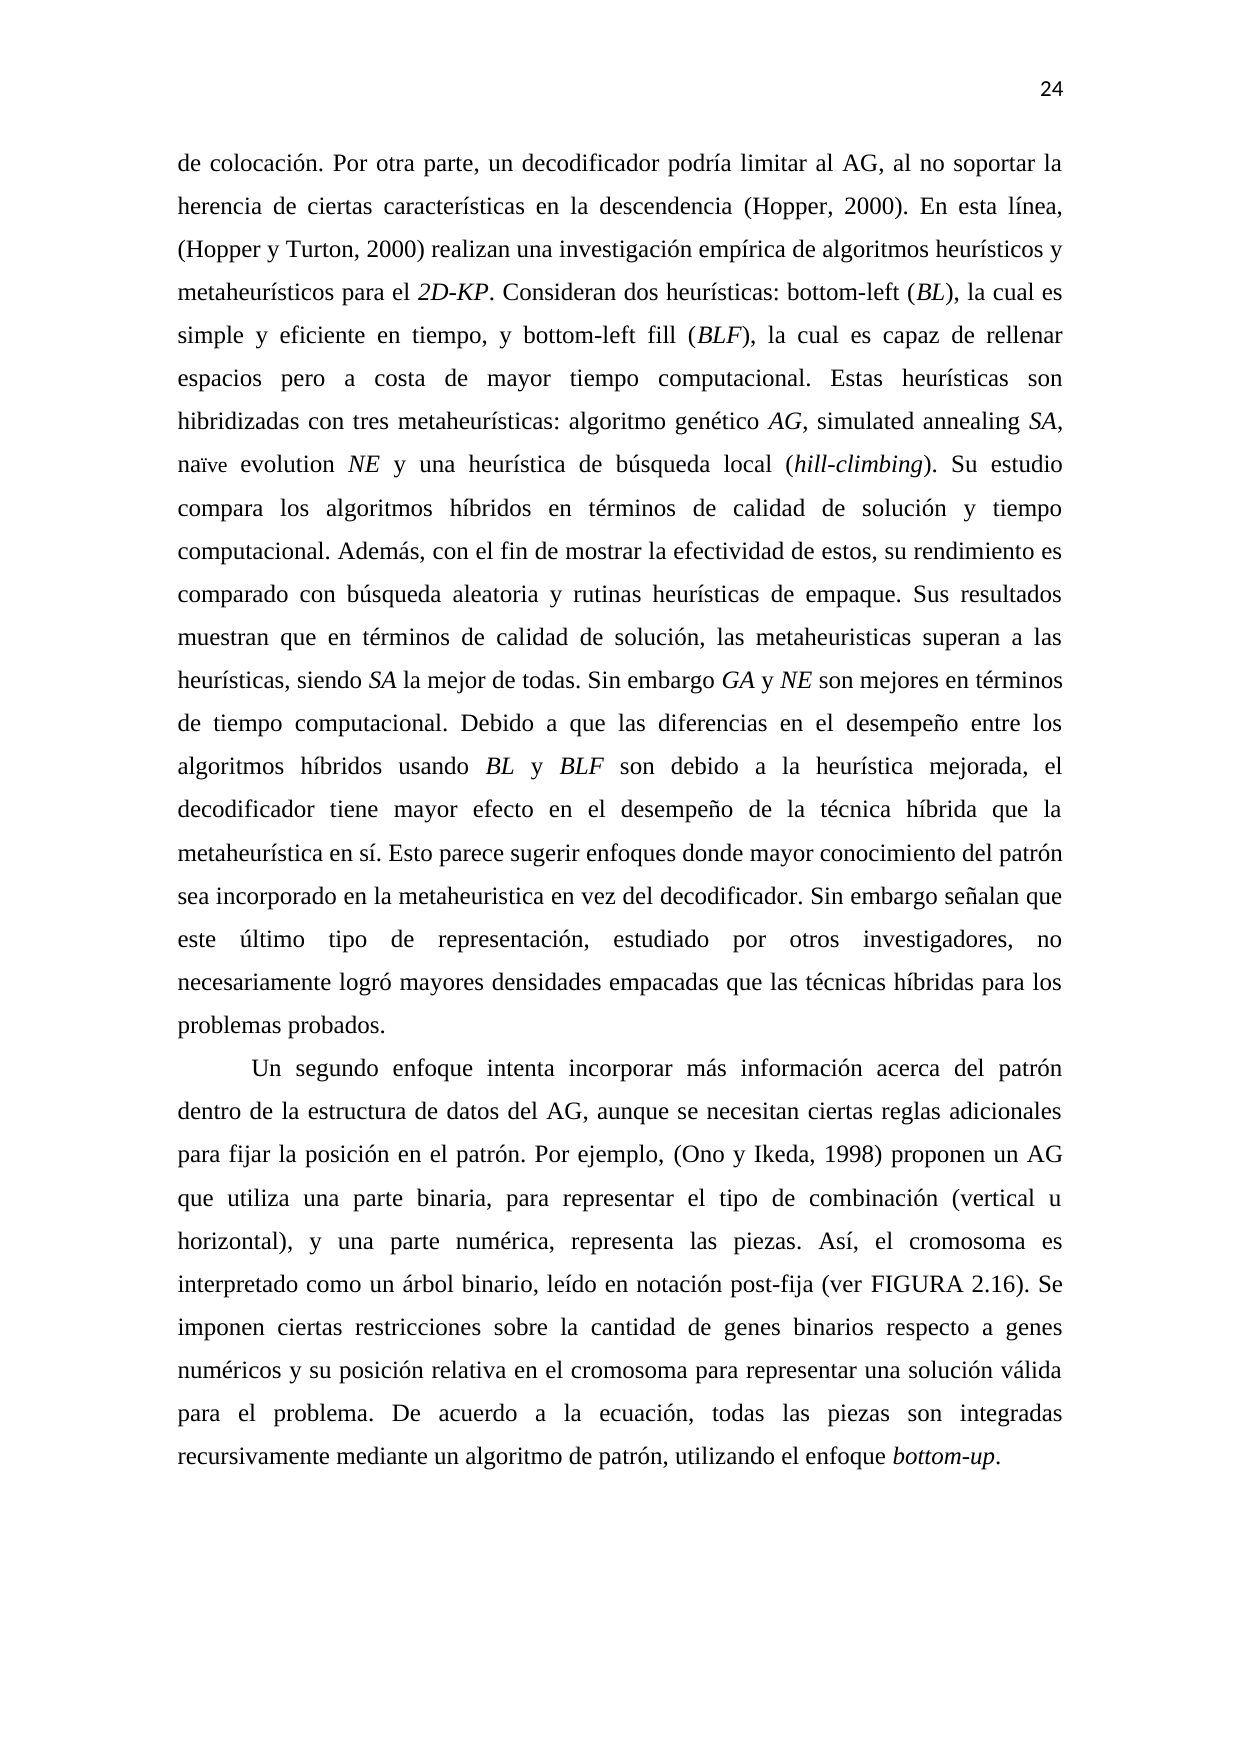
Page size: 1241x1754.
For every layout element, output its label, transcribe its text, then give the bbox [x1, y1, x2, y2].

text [177, 148, 1063, 1039]
